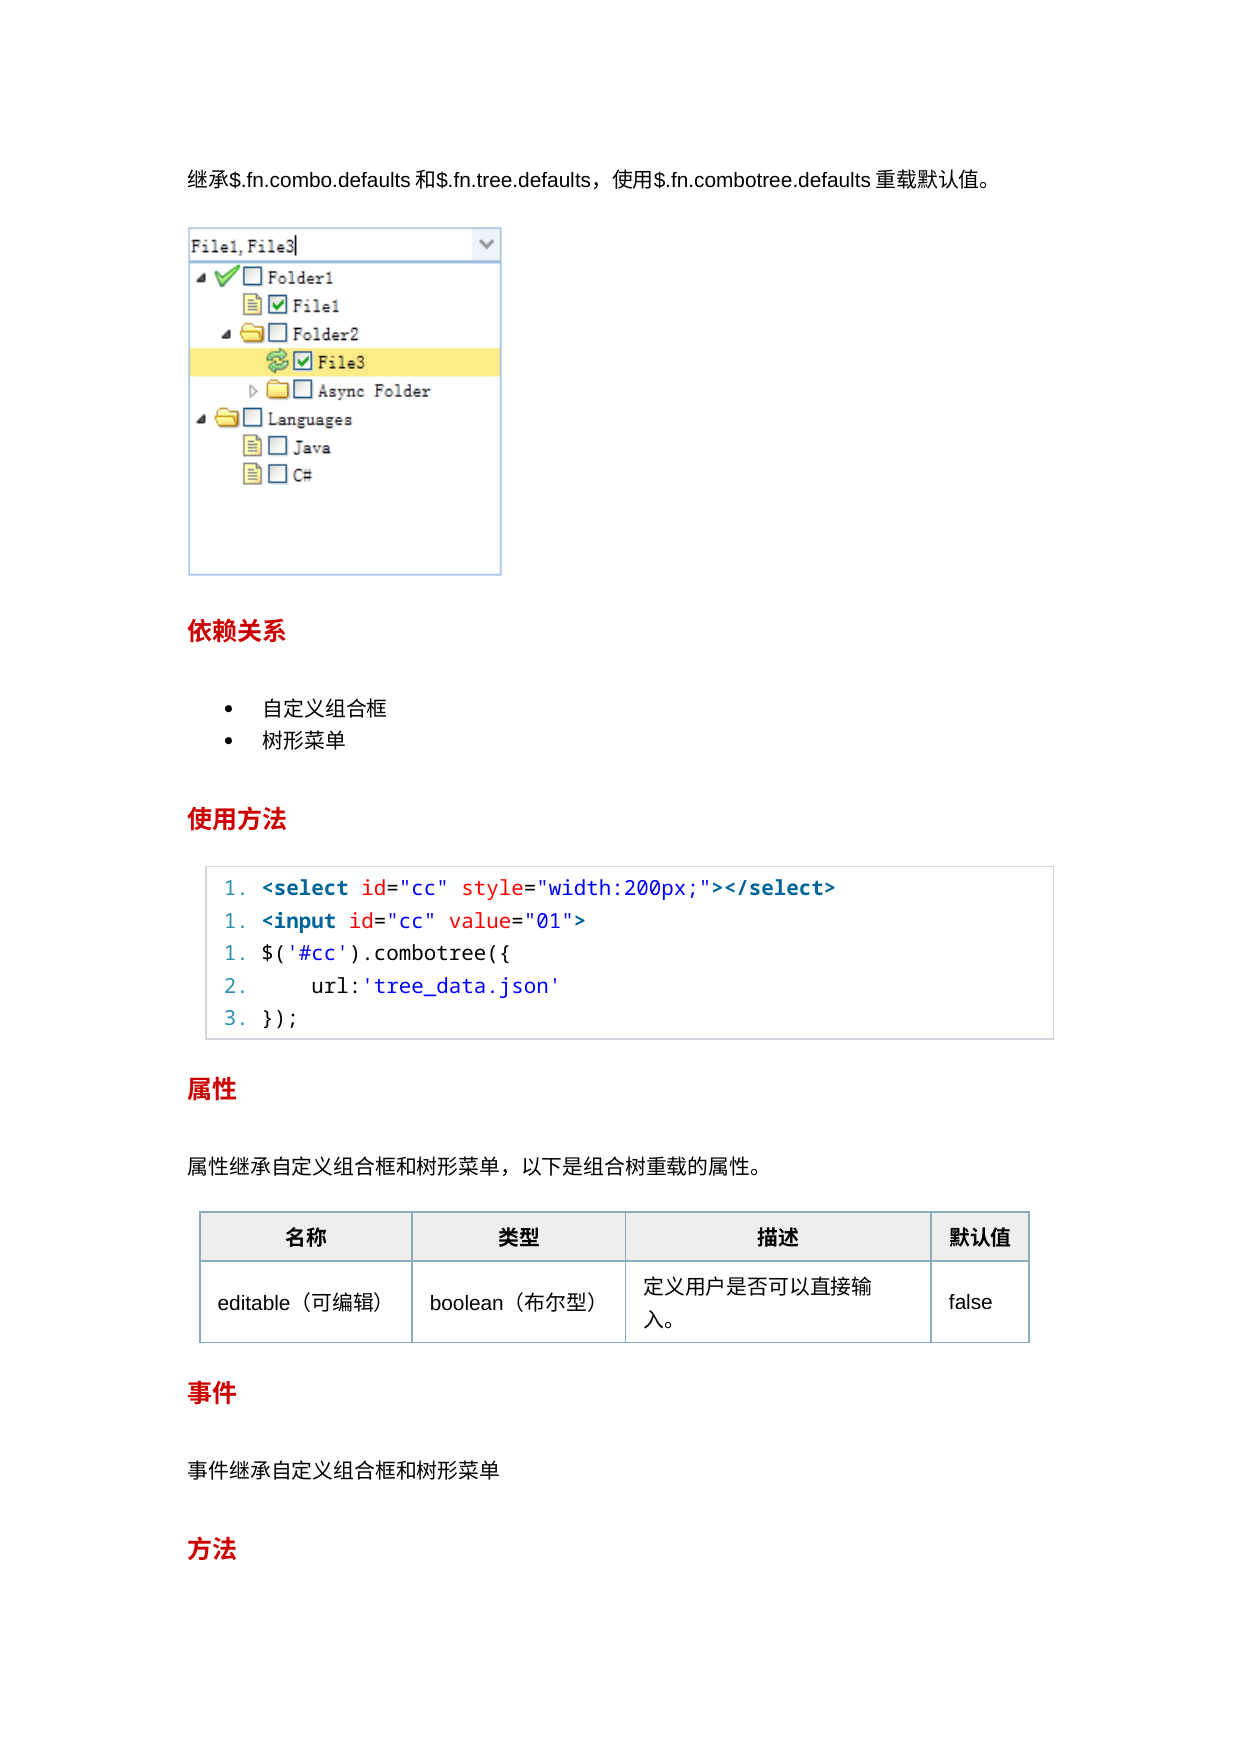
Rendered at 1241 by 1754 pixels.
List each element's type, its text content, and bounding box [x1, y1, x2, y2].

text 属性 [187, 1055, 1053, 1120]
list }); [207, 996, 1053, 1038]
table_cell 定义用户是否可以直接输入。 [626, 1262, 930, 1342]
table_header 描述 [626, 1213, 930, 1260]
list <select id="cc" style="width:200px;"></select> [207, 867, 1053, 898]
table_header 默认值 [932, 1213, 1028, 1260]
table_cell editable（可编辑） [201, 1262, 411, 1342]
text 依赖关系 [187, 597, 1053, 662]
list 树形菜单 [225, 723, 1053, 756]
table_header 类型 [413, 1213, 625, 1260]
text 事件继承自定义组合框和树形菜单 [187, 1453, 1053, 1486]
table_header 名称 [201, 1213, 411, 1260]
list url:'tree_data.json' [207, 963, 1053, 996]
text 使用方法 [187, 785, 1053, 850]
table_cell false [932, 1262, 1028, 1342]
list 自定义组合框 [225, 691, 1053, 723]
picture [187, 226, 505, 579]
list $('#cc').combotree({ [207, 931, 1053, 963]
table_cell boolean（布尔型） [413, 1262, 625, 1342]
text 事件 [187, 1359, 1053, 1424]
text 继承$.fn.combo.defaults和$.fn.tree.defaults，使用$.fn.combotree.defaults重载默认值。 [187, 162, 1053, 194]
text 方法 [187, 1515, 1053, 1580]
text 属性继承自定义组合框和树形菜单，以下是组合树重载的属性。 [187, 1149, 1053, 1182]
list <input id="cc" value="01"> [207, 898, 1053, 931]
